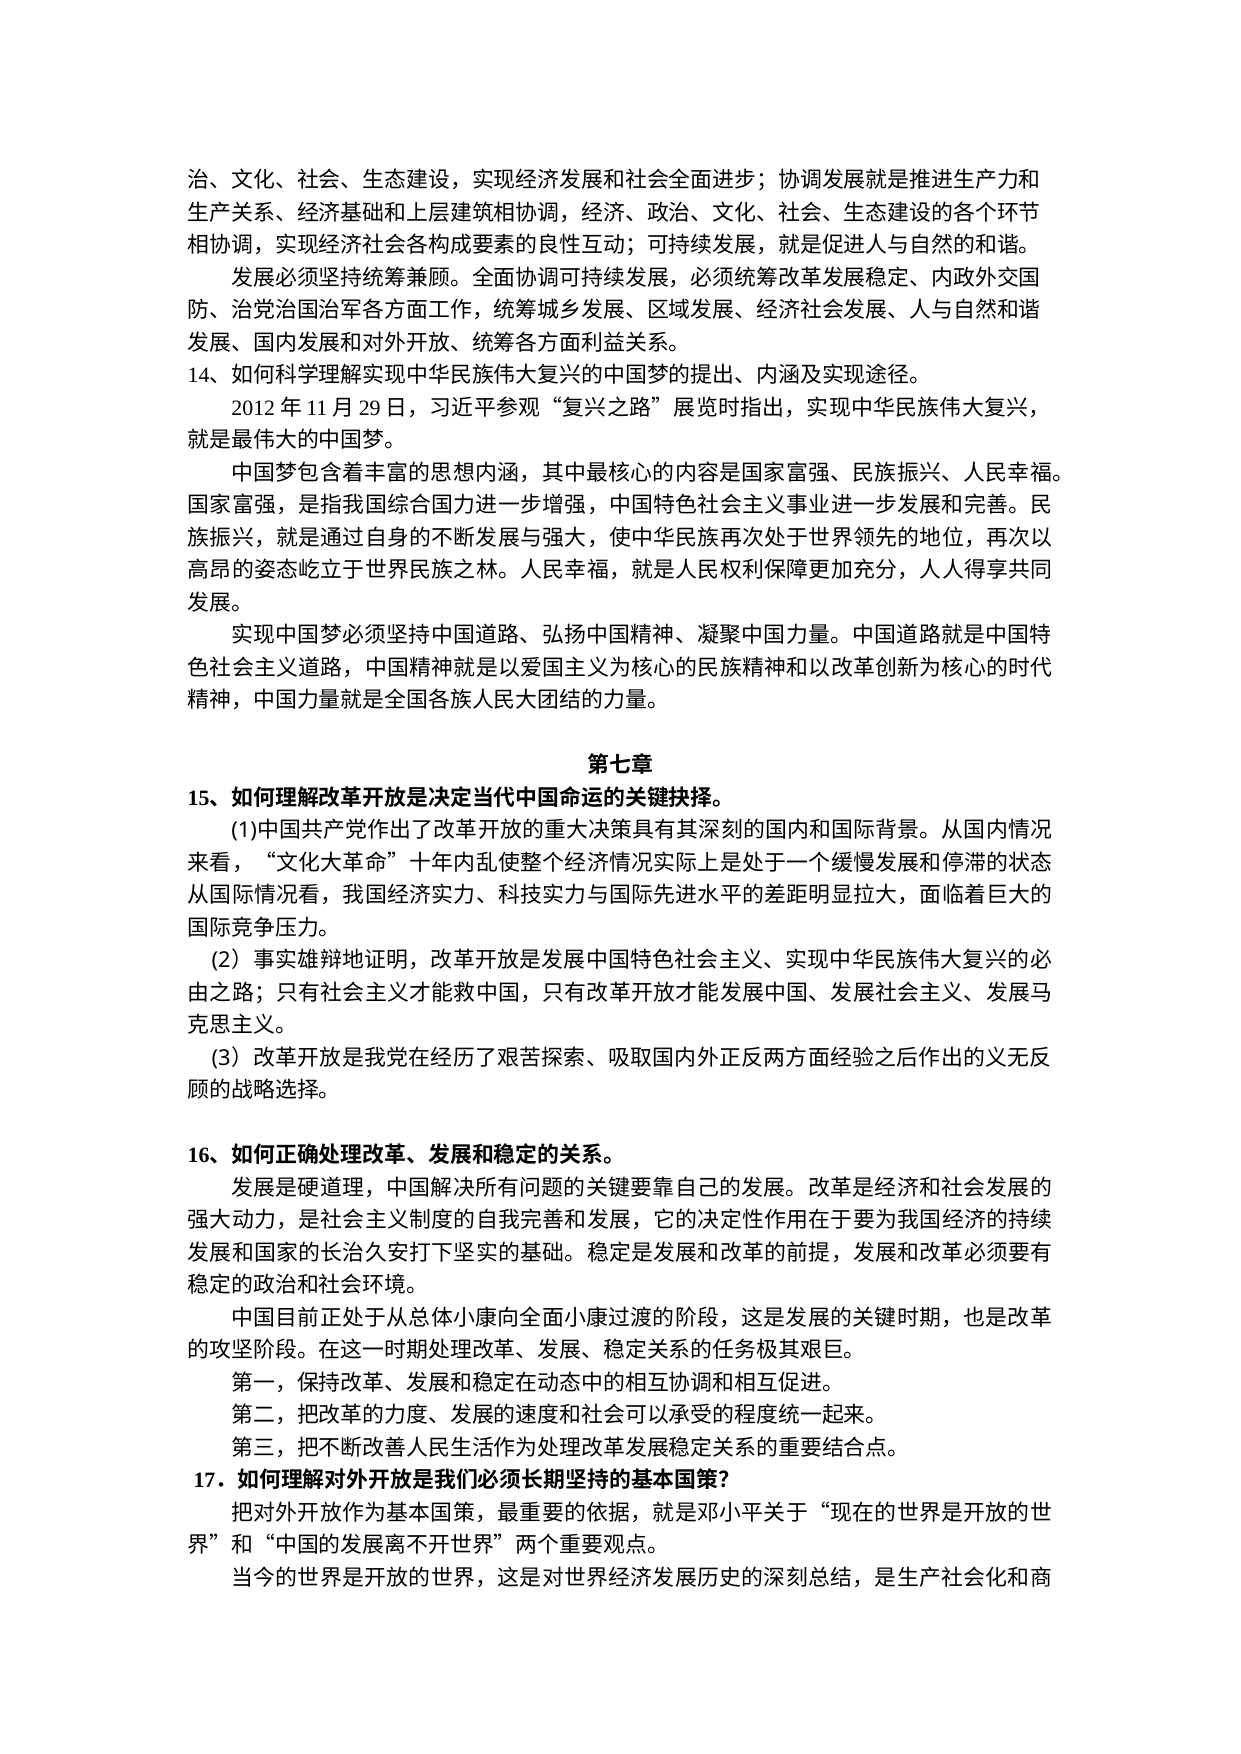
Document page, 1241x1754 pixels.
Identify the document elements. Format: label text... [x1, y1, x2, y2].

text (1)中国共产党作出了改革开放的重大决策具有其深刻的国内和国际背景。从国内情况来看，“文化大革命”十年内乱使整个经济情况实际上是处于一个缓慢发展和停滞的状态。从国际情况看，我国经济实力、科技实力与国际先进水平的差距明显拉大，面临着巨大的国际竞争压力。 [187, 812, 1053, 942]
text 14、如何科学理解实现中华民族伟大复兴的中国梦的提出、内涵及实现途径。 [187, 357, 1053, 389]
text 中国目前正处于从总体小康向全面小康过渡的阶段，这是发展的关键时期，也是改革的攻坚阶段。在这一时期处理改革、发展、稳定关系的任务极其艰巨。 [187, 1299, 1053, 1364]
text 实现中国梦必须坚持中国道路、弘扬中国精神、凝聚中国力量。中国道路就是中国特色社会主义道路，中国精神就是以爱国主义为核心的民族精神和以改革创新为核心的时代精神，中国力量就是全国各族人民大团结的力量。 [187, 617, 1053, 714]
text 16、如何正确处理改革、发展和稳定的关系。 [187, 1137, 1053, 1169]
text 第七章 [187, 747, 1053, 779]
text 17．如何理解对外开放是我们必须长期坚持的基本国策？ [187, 1462, 1053, 1494]
text 15、如何理解改革开放是决定当代中国命运的关键抉择。 [187, 779, 1053, 812]
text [187, 1559, 1053, 1592]
text 第三，把不断改善人民生活作为处理改革发展稳定关系的重要结合点。 [187, 1429, 1053, 1462]
text (3）改革开放是我党在经历了艰苦探索、吸取国内外正反两方面经验之后作出的义无反顾的战略选择。 [187, 1039, 1053, 1104]
text 把对外开放作为基本国策，最重要的依据，就是邓小平关于“现在的世界是开放的世界”和“中国的发展离不开世界”两个重要观点。 [187, 1494, 1053, 1559]
text 第二，把改革的力度、发展的速度和社会可以承受的程度统一起来。 [187, 1397, 1053, 1429]
text 中国梦包含着丰富的思想内涵，其中最核心的内容是国家富强、民族振兴、人民幸福。国家富强，是指我国综合国力进一步增强，中国特色社会主义事业进一步发展和完善。民族振兴，就是通过自身的不断发展与强大，使中华民族再次处于世界领先的地位，再次以高昂的姿态屹立于世界民族之林。人民幸福，就是人民权利保障更加充分，人人得享共同发展。 [187, 454, 1053, 617]
text 第一，保持改革、发展和稳定在动态中的相互协调和相互促进。 [187, 1364, 1053, 1397]
text 发展必须坚持统筹兼顾。全面协调可持续发展，必须统筹改革发展稳定、内政外交国防、治党治国治军各方面工作，统筹城乡发展、区域发展、经济社会发展、人与自然和谐发展、国内发展和对外开放、统筹各方面利益关系。 [187, 259, 1053, 357]
text 发展是硬道理，中国解决所有问题的关键要靠自己的发展。改革是经济和社会发展的强大动力，是社会主义制度的自我完善和发展，它的决定性作用在于要为我国经济的持续发展和国家的长治久安打下坚实的基础。稳定是发展和改革的前提，发展和改革必须要有稳定的政治和社会环境。 [187, 1169, 1053, 1299]
text 2012年11月29日，习近平参观“复兴之路”展览时指出，实现中华民族伟大复兴，就是最伟大的中国梦。 [187, 389, 1053, 454]
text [187, 162, 1053, 259]
text (2）事实雄辩地证明，改革开放是发展中国特色社会主义、实现中华民族伟大复兴的必由之路；只有社会主义才能救中国，只有改革开放才能发展中国、发展社会主义、发展马克思主义。 [187, 942, 1053, 1039]
